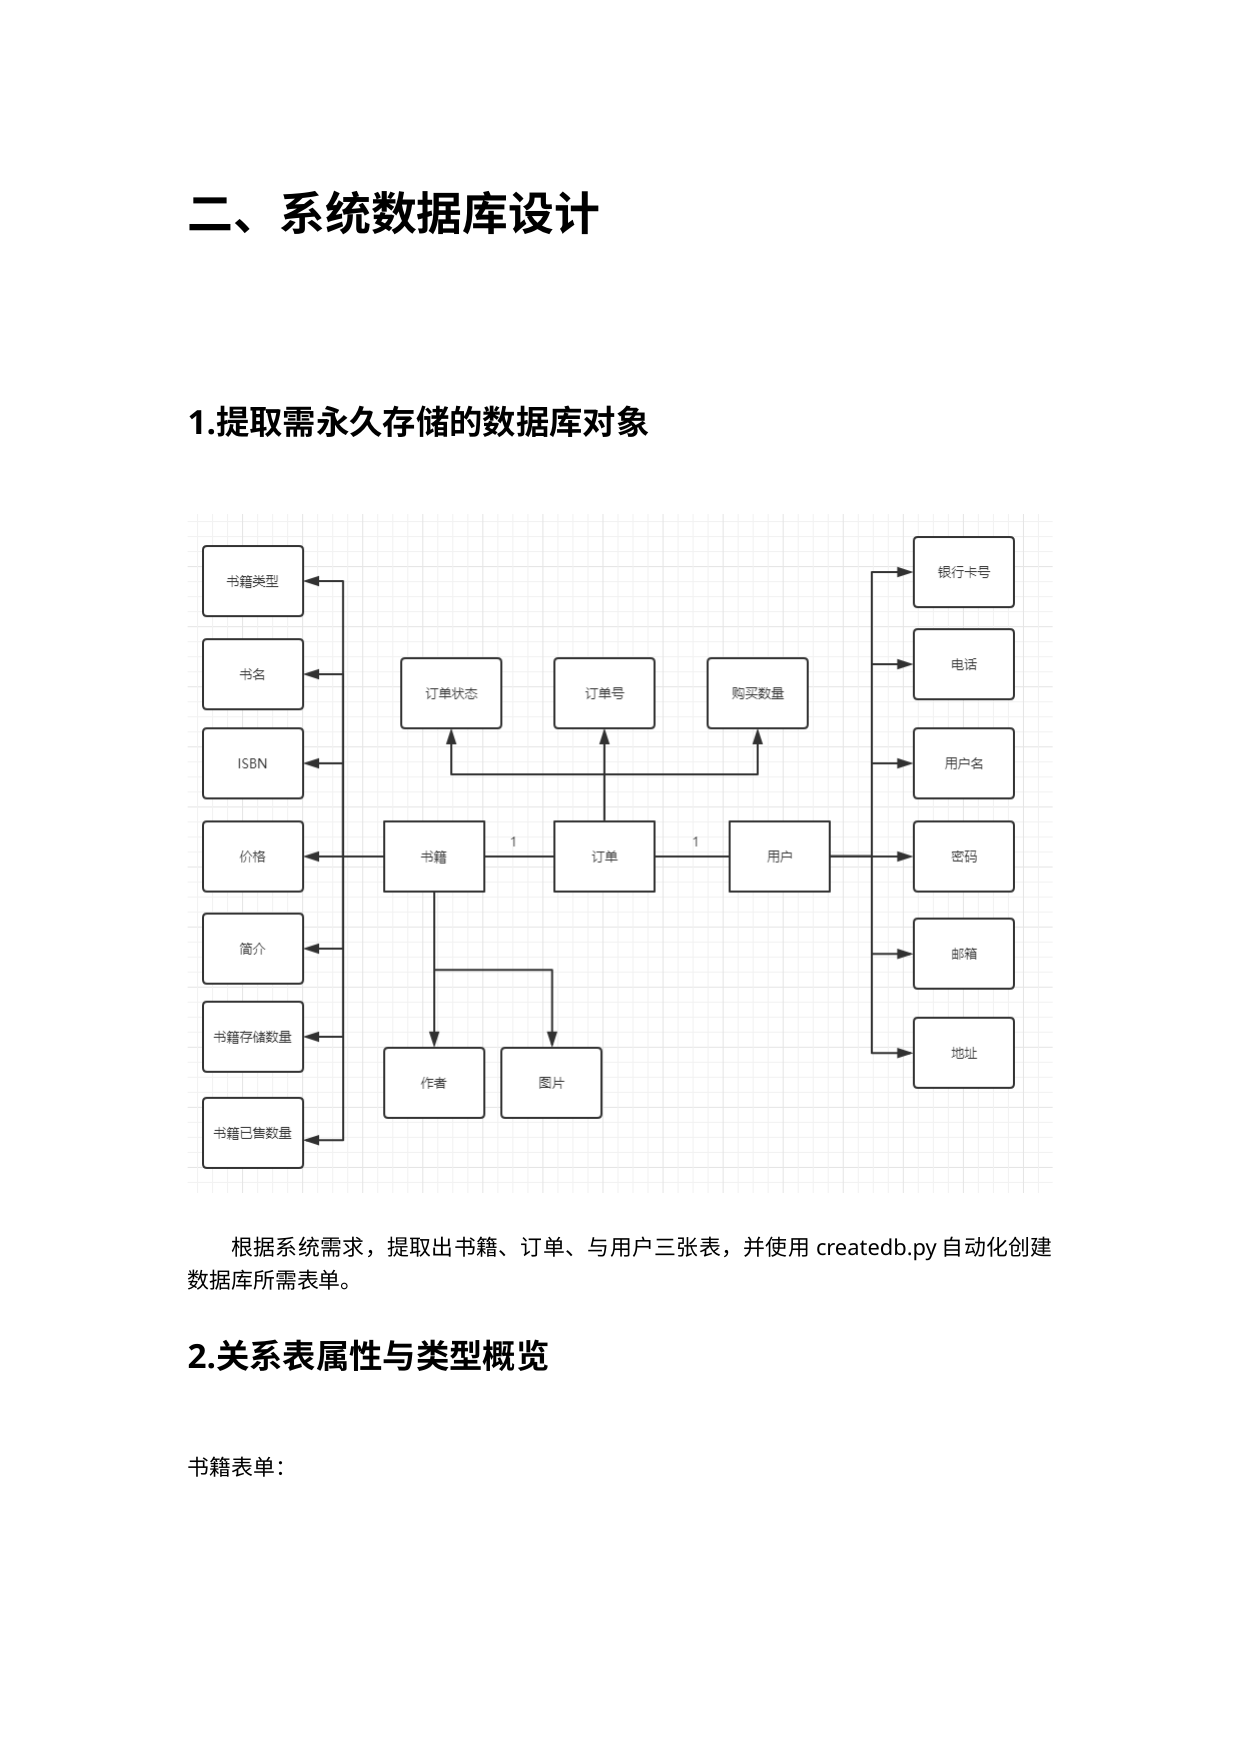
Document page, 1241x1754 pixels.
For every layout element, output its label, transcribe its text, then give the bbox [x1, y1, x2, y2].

text 根据系统需求，提取出书籍、订单、与用户三张表，并使用createdb.py自动化创建数据库所需表单。 [187, 1230, 1053, 1295]
subtitle 1.提取需永久存储的数据库对象 [187, 387, 1053, 452]
subtitle 2.关系表属性与类型概览 [187, 1322, 1053, 1387]
picture [187, 514, 1053, 1193]
subtitle 二、系统数据库设计 [187, 162, 1053, 259]
text 书籍表单： [187, 1449, 1053, 1482]
